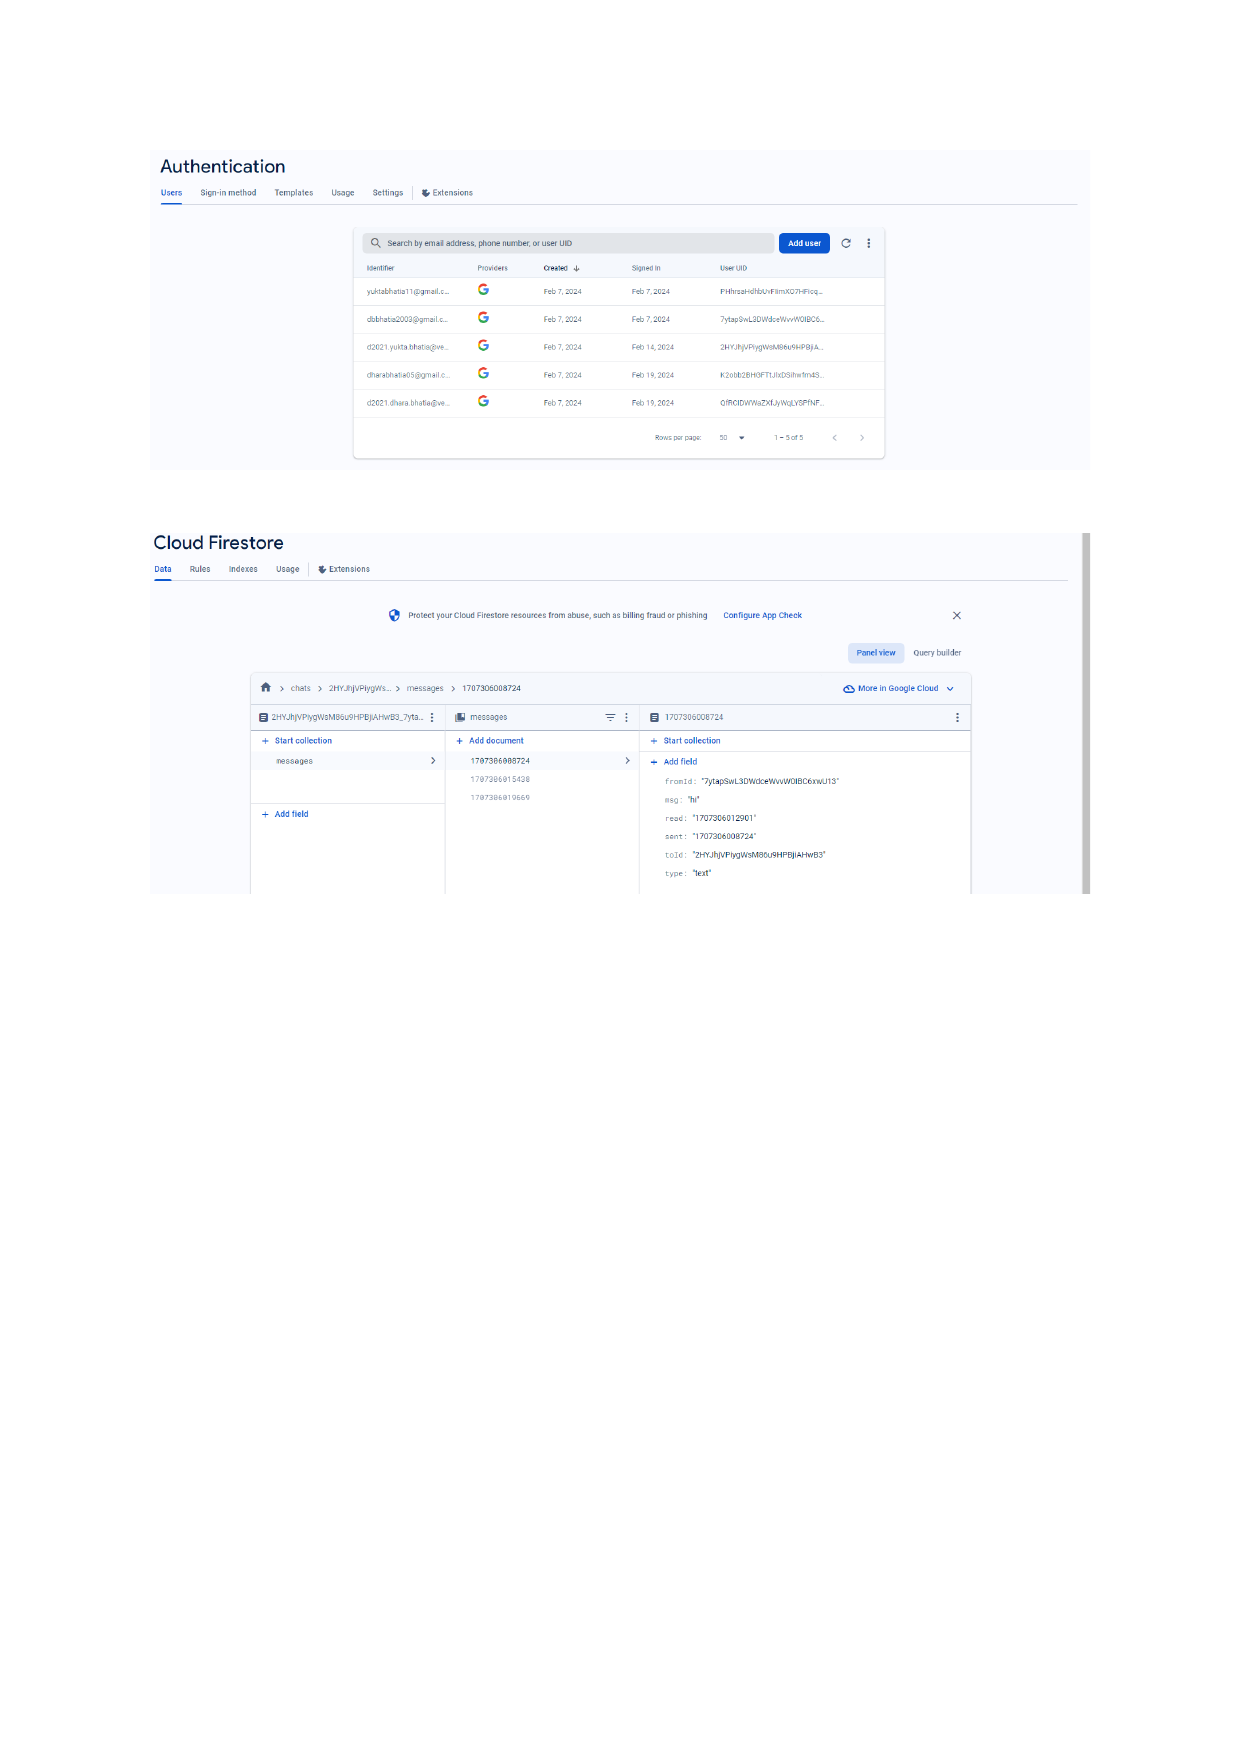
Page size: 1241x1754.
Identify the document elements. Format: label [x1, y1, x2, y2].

picture [150, 533, 1091, 894]
picture [150, 150, 1091, 470]
